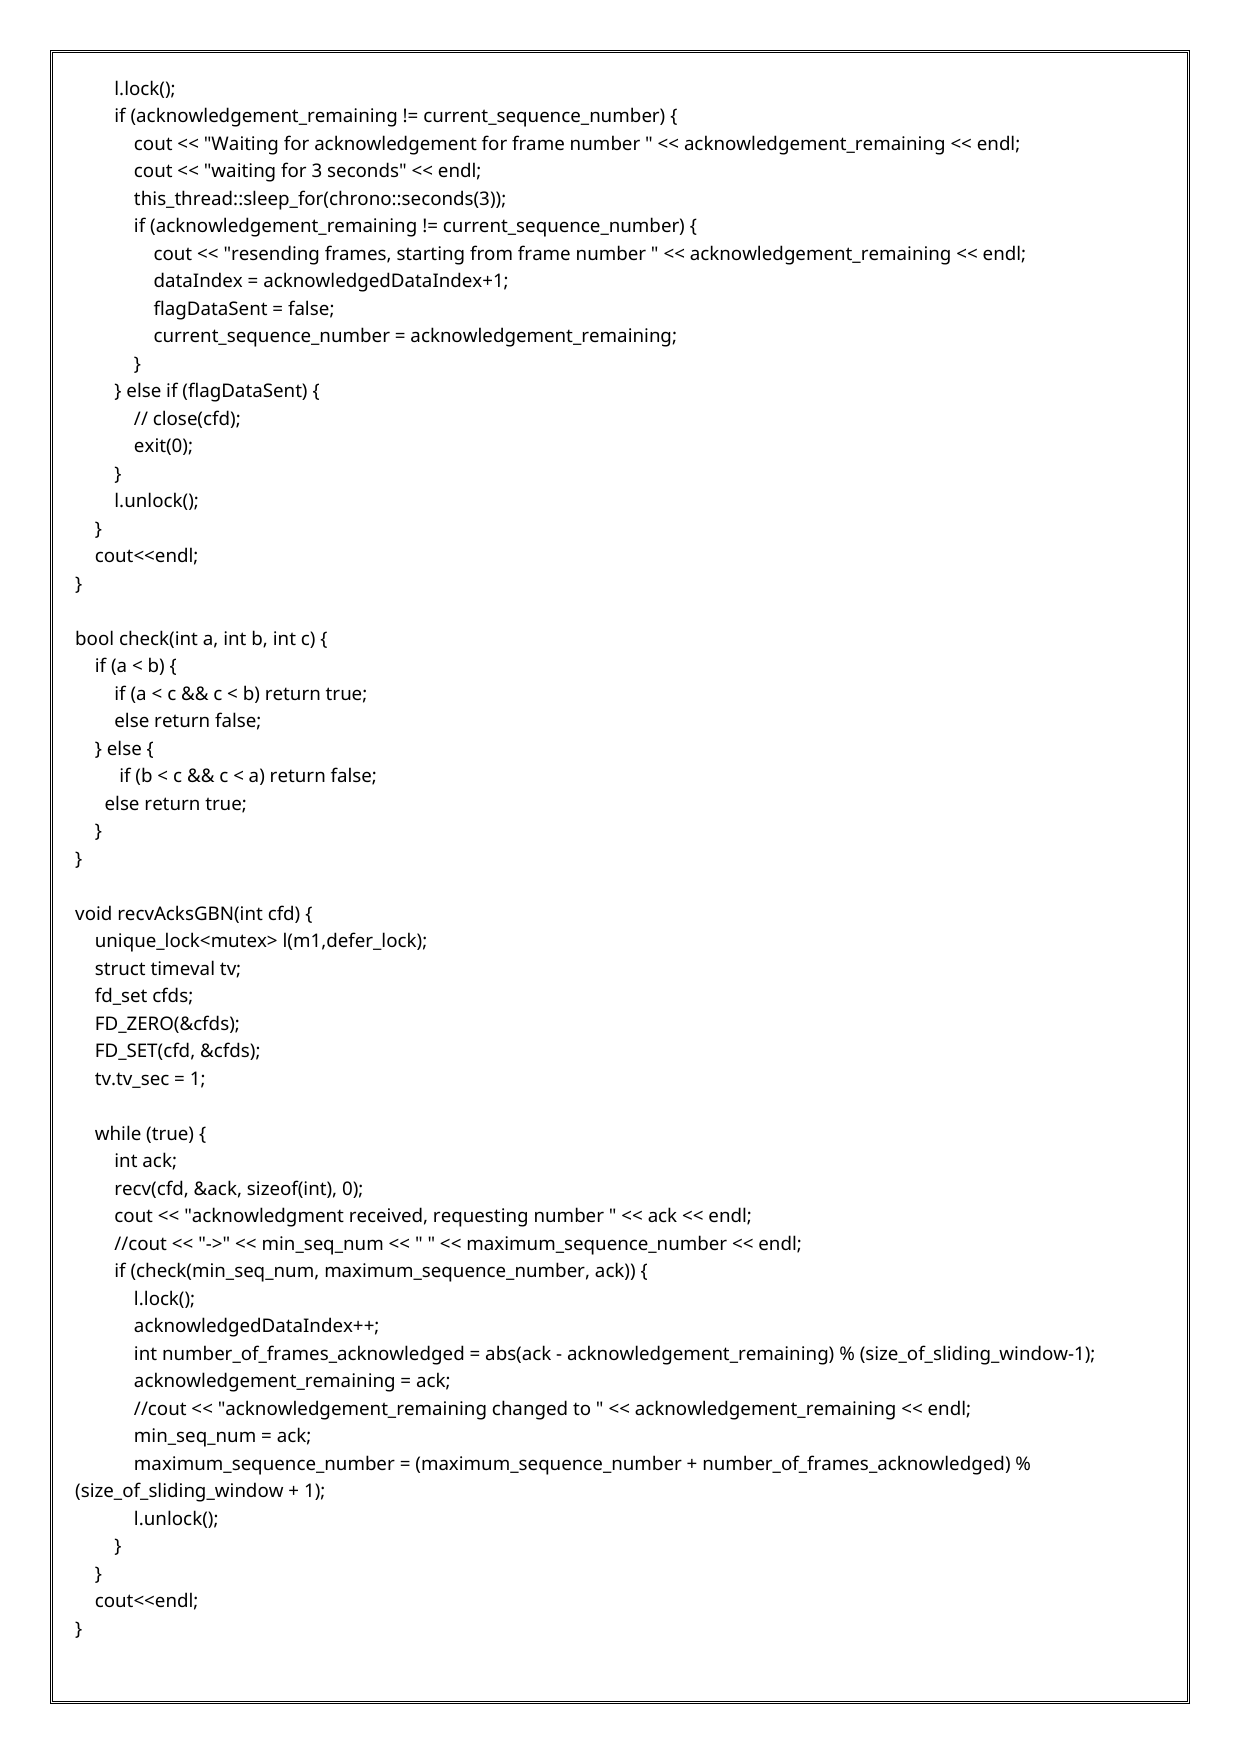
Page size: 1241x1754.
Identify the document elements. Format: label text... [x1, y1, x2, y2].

text cout << "Waiting for acknowledgement for frame number " << acknowledgement_remaining << endl; [75, 130, 1165, 156]
text void recvAcksGBN(int cfd) { [75, 900, 1165, 926]
text this_thread::sleep_for(chrono::seconds(3)); [75, 185, 1165, 211]
text fd_set cfds; [75, 982, 1165, 1008]
text } [75, 817, 1165, 843]
text l.lock(); [75, 1285, 1165, 1311]
text cout << "resending frames, starting from frame number " << acknowledgement_remaining << endl; [75, 240, 1165, 266]
text // close(cfd); [75, 405, 1165, 431]
text min_seq_num = ack; [75, 1422, 1165, 1448]
text cout << "waiting for 3 seconds" << endl; [75, 157, 1165, 183]
text l.unlock(); [75, 1505, 1165, 1531]
text if (a < c && c < b) return true; [75, 680, 1165, 706]
text acknowledgedDataIndex++; [75, 1312, 1165, 1338]
text acknowledgement_remaining = ack; [75, 1367, 1165, 1393]
text if (a < b) { [75, 652, 1165, 678]
text cout<<endl; [75, 542, 1165, 568]
text int ack; [75, 1147, 1165, 1173]
text recv(cfd, &ack, sizeof(int), 0); [75, 1175, 1165, 1201]
text else return false; [75, 707, 1165, 733]
text } [75, 845, 1165, 871]
text tv.tv_sec = 1; [75, 1065, 1165, 1091]
text //cout << "->" << min_seq_num << " " << maximum_sequence_number << endl; [75, 1230, 1165, 1256]
text if (b < c && c < a) return false; [75, 762, 1165, 788]
text l.unlock(); [75, 487, 1165, 513]
text bool check(int a, int b, int c) { [75, 625, 1165, 651]
text current_sequence_number = acknowledgement_remaining; [75, 322, 1165, 348]
text } [75, 460, 1165, 486]
text int number_of_frames_acknowledged = abs(ack - acknowledgement_remaining) % (size_of_sliding_window-1); [75, 1340, 1165, 1366]
text if (acknowledgement_remaining != current_sequence_number) { [75, 102, 1165, 128]
text } else if (flagDataSent) { [75, 377, 1165, 403]
text while (true) { [75, 1120, 1165, 1146]
text if (acknowledgement_remaining != current_sequence_number) { [75, 212, 1165, 238]
text flagDataSent = false; [75, 295, 1165, 321]
text cout << "acknowledgment received, requesting number " << ack << endl; [75, 1202, 1165, 1228]
text else return true; [75, 790, 1165, 816]
text exit(0); [75, 432, 1165, 458]
text //cout << "acknowledgement_remaining changed to " << acknowledgement_remaining << endl; [75, 1395, 1165, 1421]
text } [75, 1615, 1165, 1641]
text maximum_sequence_number = (maximum_sequence_number + number_of_frames_acknowledged) % (size_of_sliding_window + 1); [75, 1450, 1165, 1503]
text struct timeval tv; [75, 955, 1165, 981]
text cout<<endl; [75, 1587, 1165, 1613]
text } else { [75, 735, 1165, 761]
text if (check(min_seq_num, maximum_sequence_number, ack)) { [75, 1257, 1165, 1283]
text FD_SET(cfd, &cfds); [75, 1037, 1165, 1063]
text dataIndex = acknowledgedDataIndex+1; [75, 267, 1165, 293]
text } [75, 350, 1165, 376]
text } [75, 570, 1165, 596]
text } [75, 1560, 1165, 1586]
text } [75, 1532, 1165, 1558]
text unique_lock<mutex> l(m1,defer_lock); [75, 927, 1165, 953]
text FD_ZERO(&cfds); [75, 1010, 1165, 1036]
text l.lock(); [75, 75, 1165, 101]
text } [75, 515, 1165, 541]
